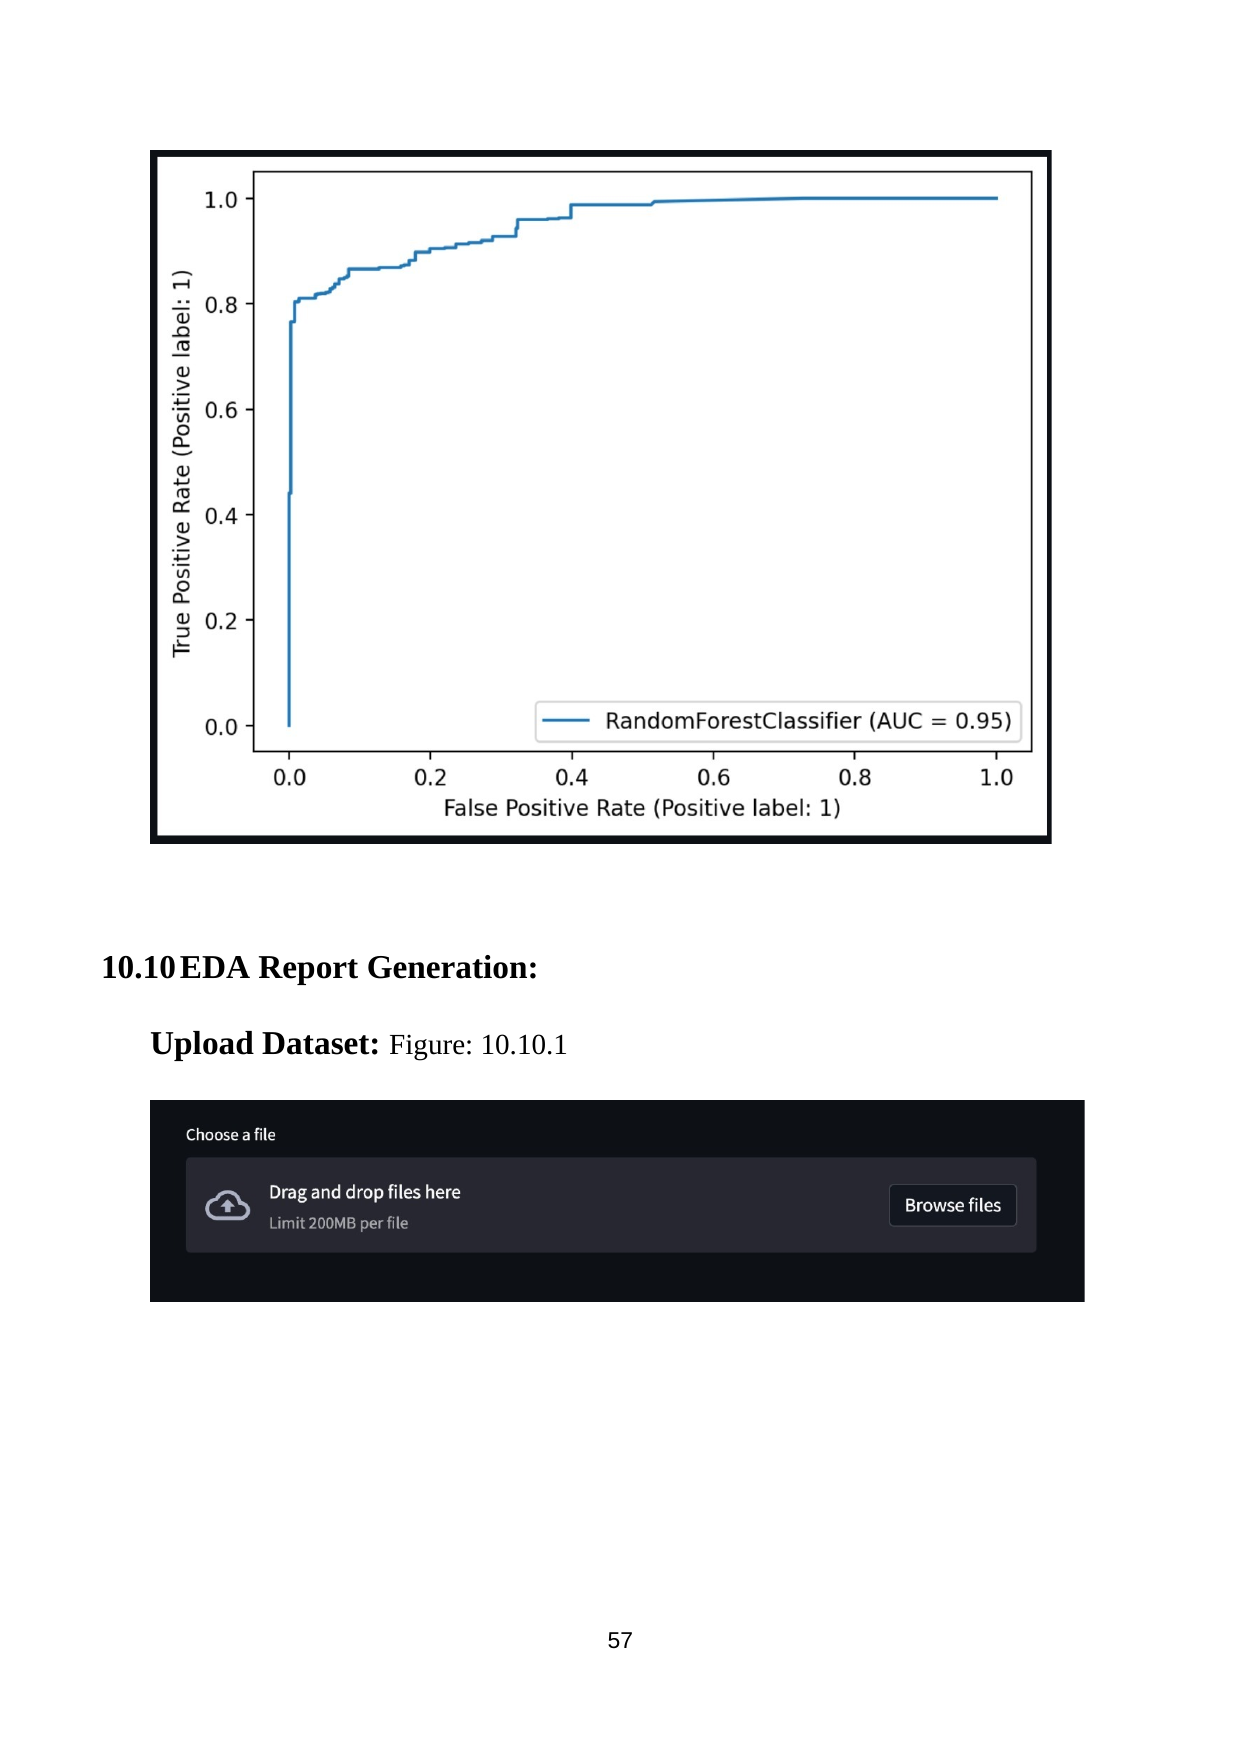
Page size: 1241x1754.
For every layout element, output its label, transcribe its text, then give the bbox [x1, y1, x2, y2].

picture [150, 1100, 1085, 1302]
text Upload Dataset: Figure: 10.10.1 [150, 1024, 1090, 1062]
picture [150, 150, 1052, 844]
list EDA Report Generation: [101, 947, 1090, 985]
